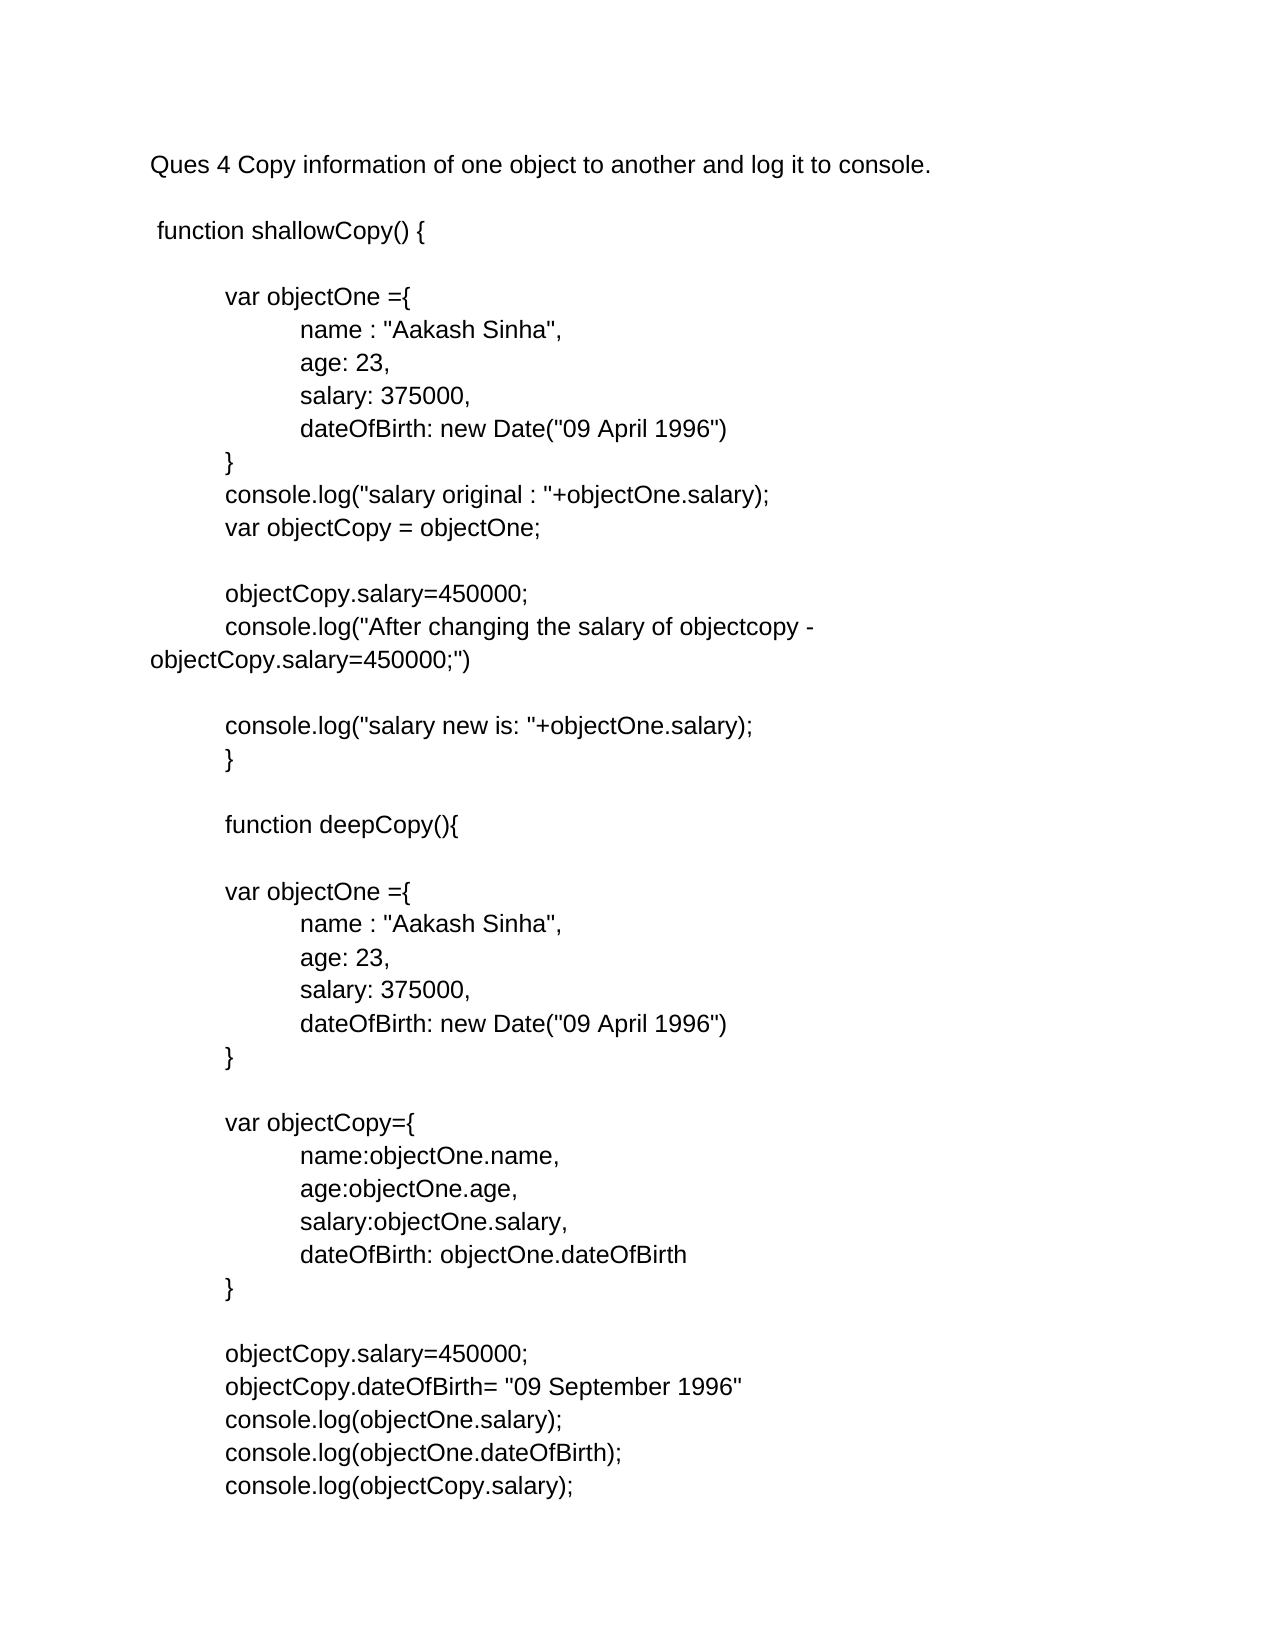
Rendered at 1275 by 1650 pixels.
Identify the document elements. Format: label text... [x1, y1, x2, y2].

text console.log(objectOne.salary); [150, 1405, 1125, 1433]
text salary:objectOne.salary, [150, 1207, 1125, 1235]
text function deepCopy(){ [150, 810, 1125, 839]
text age: 23, [150, 942, 1125, 971]
text age:objectOne.age, [150, 1174, 1125, 1202]
text console.log(objectOne.dateOfBirth); [150, 1438, 1125, 1467]
text var objectOne ={ [150, 876, 1125, 905]
text console.log("salary original : "+objectOne.salary); [150, 480, 1125, 509]
text Ques 4 Copy information of one object to another and log it to console. [150, 150, 1125, 179]
text console.log("After changing the salary of objectcopy - objectCopy.salary=450000;") [150, 612, 1125, 674]
text age: 23, [150, 348, 1125, 377]
text objectCopy.salary=450000; [150, 1339, 1125, 1367]
text salary: 375000, [150, 976, 1125, 1004]
text objectCopy.dateOfBirth= "09 September 1996" [150, 1372, 1125, 1401]
text dateOfBirth: objectOne.dateOfBirth [150, 1240, 1125, 1268]
text console.log(objectCopy.salary); [150, 1471, 1125, 1499]
text name : "Aakash Sinha", [150, 315, 1125, 344]
text function shallowCopy() { [150, 216, 1125, 245]
text } [150, 744, 1125, 773]
text objectCopy.salary=450000; [150, 579, 1125, 608]
text } [150, 1273, 1125, 1301]
text name:objectOne.name, [150, 1141, 1125, 1169]
text } [150, 1042, 1125, 1070]
text var objectOne ={ [150, 282, 1125, 311]
text dateOfBirth: new Date("09 April 1996") [150, 1008, 1125, 1037]
text name : "Aakash Sinha", [150, 909, 1125, 938]
text } [150, 447, 1125, 476]
text dateOfBirth: new Date("09 April 1996") [150, 414, 1125, 443]
text console.log("salary new is: "+objectOne.salary); [150, 711, 1125, 740]
text var objectCopy={ [150, 1108, 1125, 1136]
text salary: 375000, [150, 381, 1125, 410]
text var objectCopy = objectOne; [150, 513, 1125, 542]
